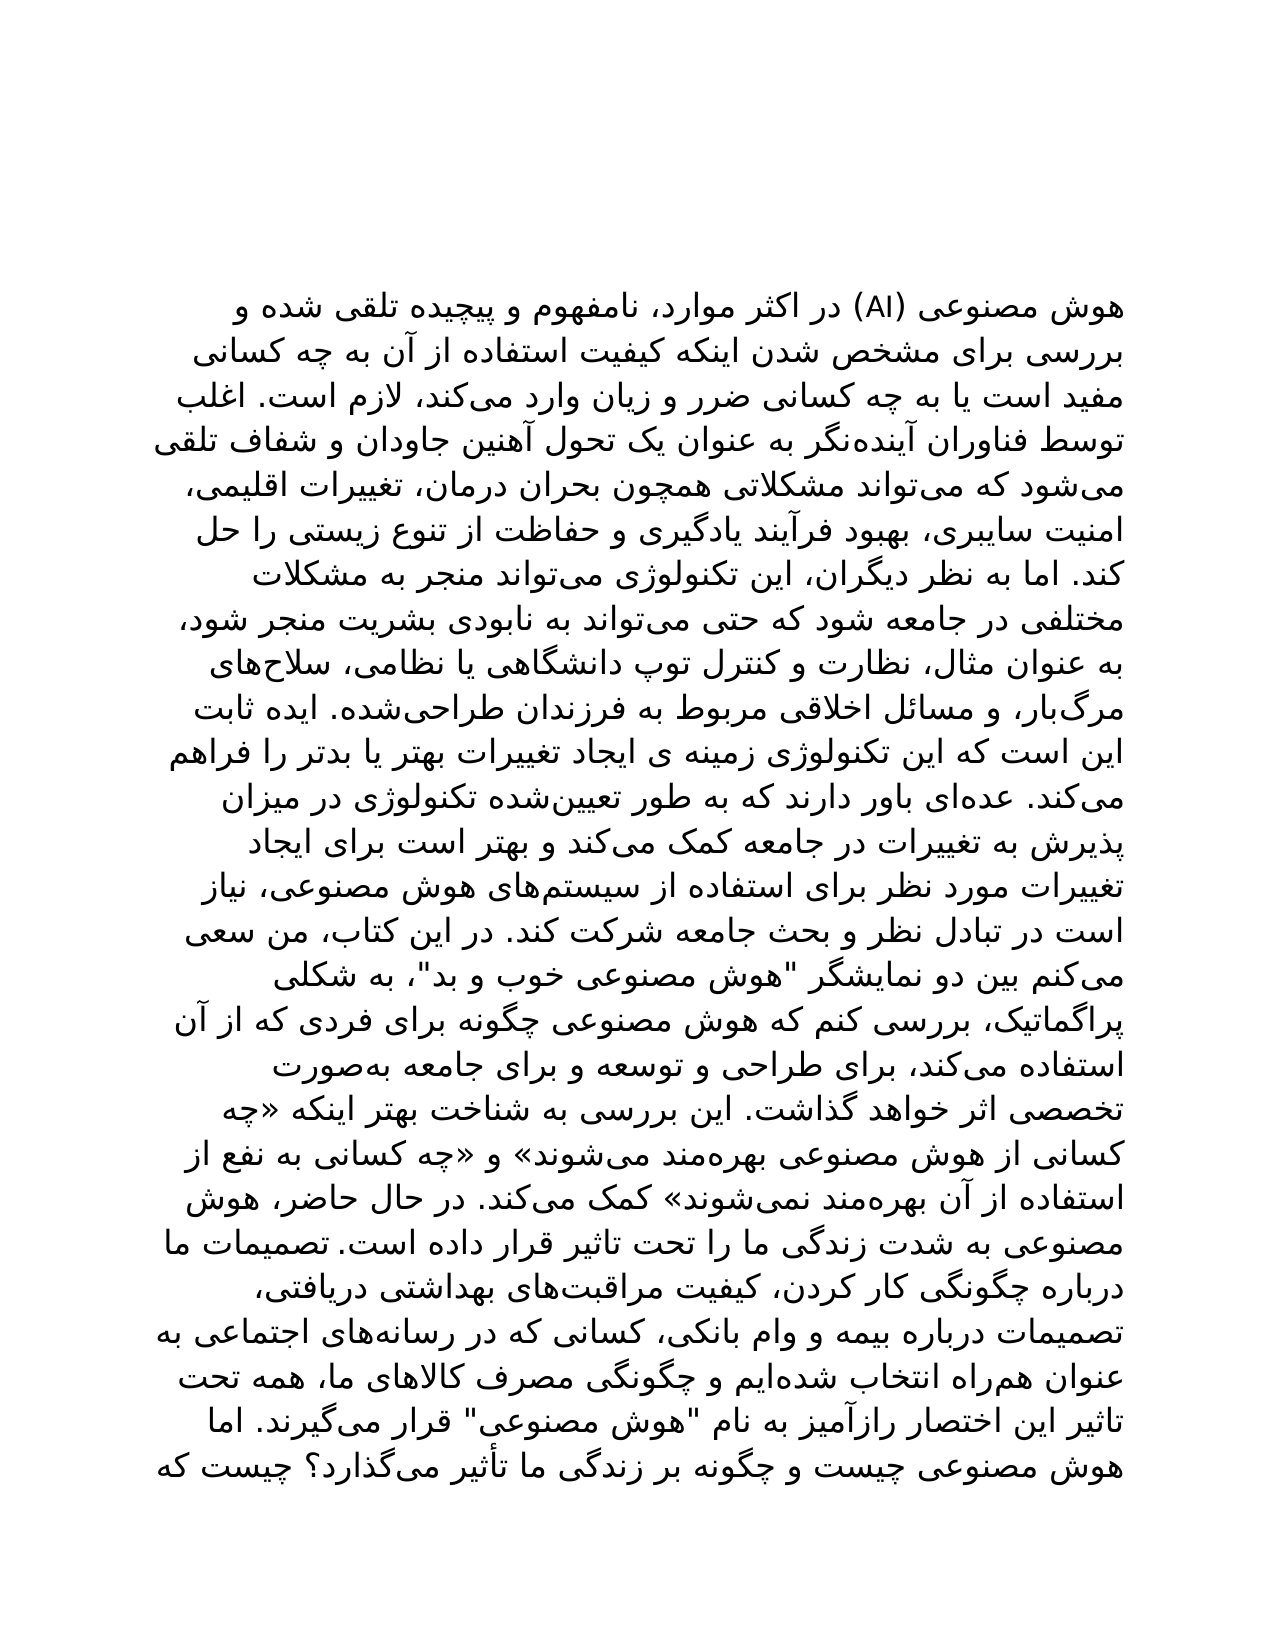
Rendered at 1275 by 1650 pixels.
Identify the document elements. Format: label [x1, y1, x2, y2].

text [150, 285, 1125, 1485]
